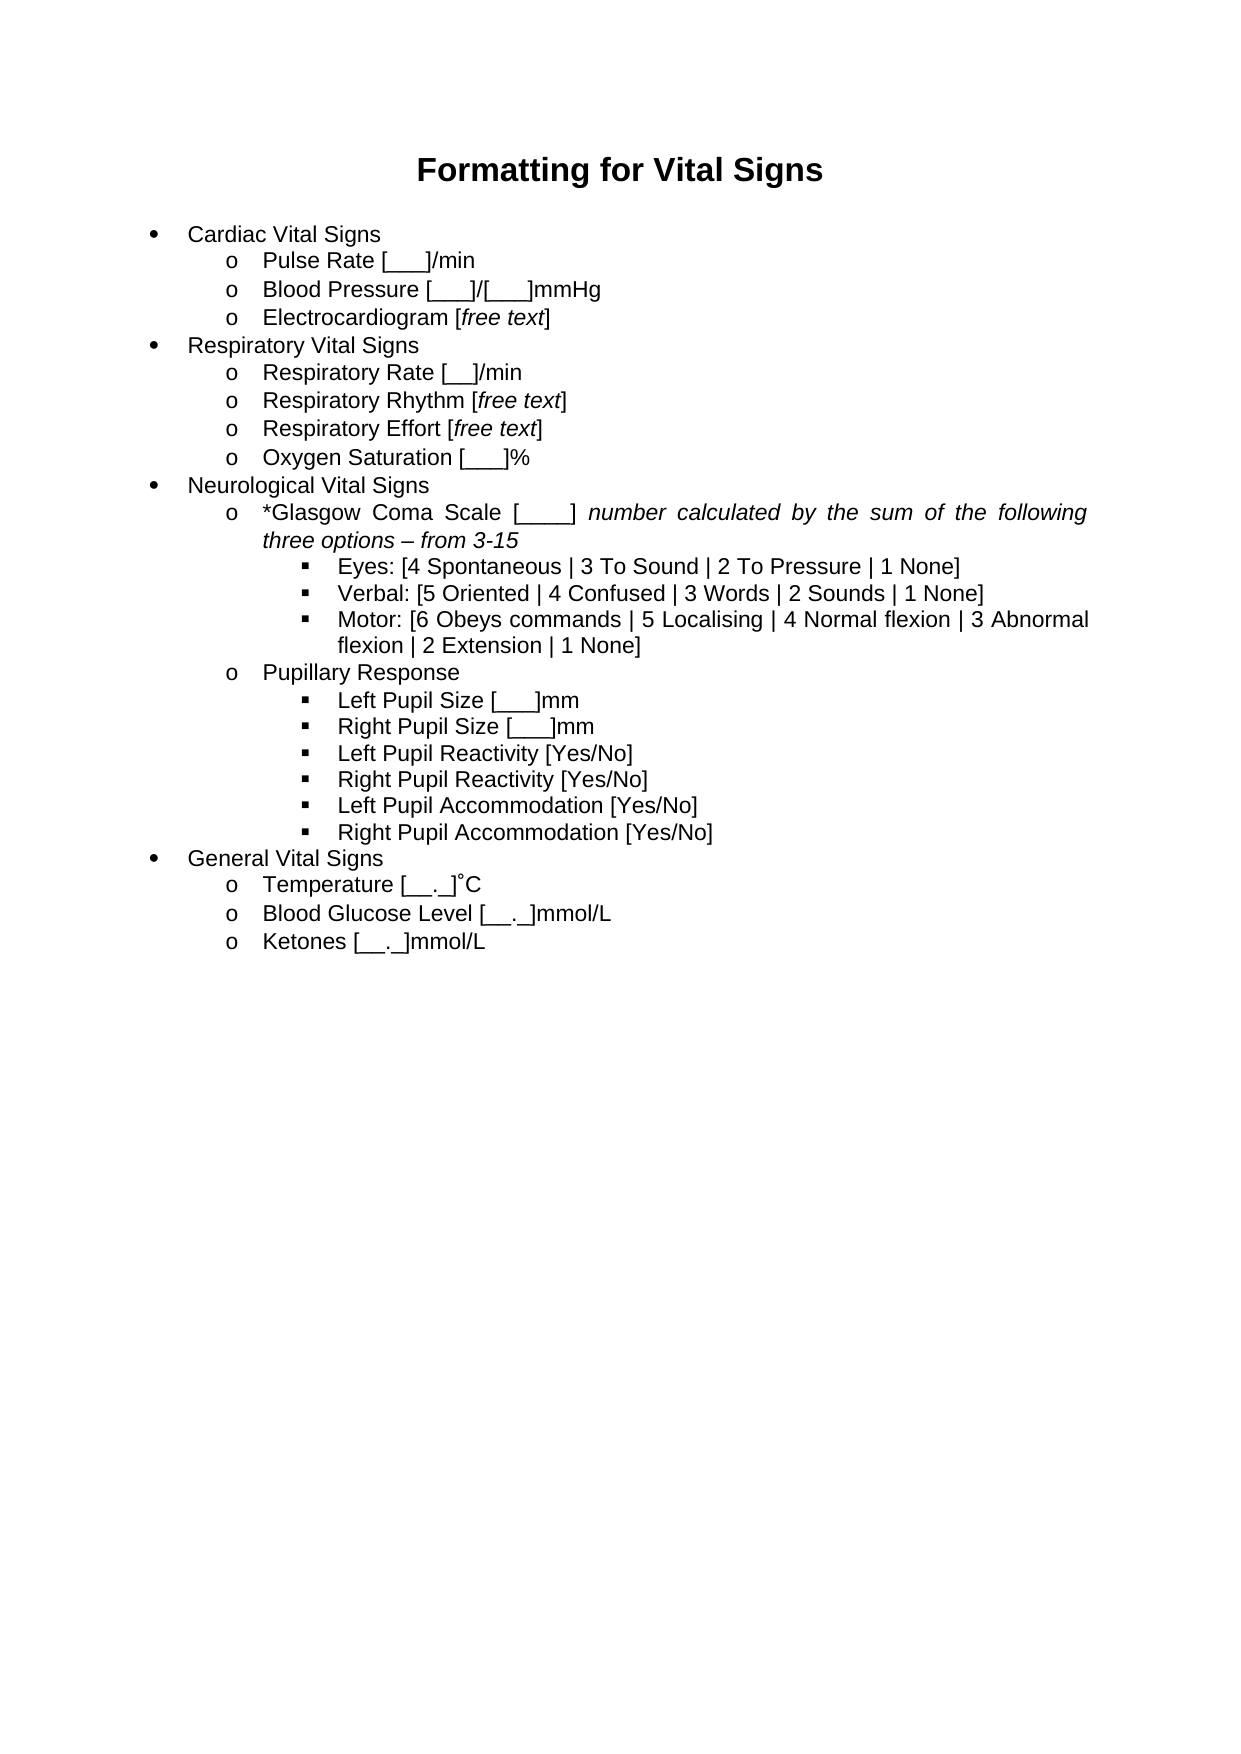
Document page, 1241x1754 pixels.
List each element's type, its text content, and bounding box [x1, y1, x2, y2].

list Verbal: [5 Oriented | 4 Confused | 3 Words | 2 Sounds | 1 None] [300, 579, 1090, 606]
list Respiratory Rhythm [free text] [225, 387, 1090, 415]
list Cardiac Vital Signs [150, 221, 1090, 247]
list Left Pupil Reactivity [Yes/No] [300, 739, 1090, 766]
text Formatting for Vital Signs [150, 150, 1090, 188]
list Neurological Vital Signs [150, 472, 1090, 498]
list Electrocardiogram [free text] [225, 304, 1090, 332]
list Respiratory Rate [__]/min [225, 359, 1090, 387]
list Ketones [__._]mmol/L [225, 928, 1090, 956]
list *Glasgow Coma Scale [____] number calculated by the sum of the following three options – from 3-15 [225, 498, 1090, 553]
list Respiratory Effort [free text] [225, 415, 1090, 444]
list Respiratory Vital Signs [150, 332, 1090, 359]
list Eyes: [4 Spontaneous | 3 To Sound | 2 To Pressure | 1 None] [300, 553, 1090, 579]
list Left Pupil Accommodation [Yes/No] [300, 792, 1090, 819]
list Motor: [6 Obeys commands | 5 Localising | 4 Normal flexion | 3 Abnormal flexion | 2 Extension | 1 None] [300, 606, 1090, 658]
list Pupillary Response [225, 658, 1090, 687]
list Blood Glucose Level [__._]mmol/L [225, 900, 1090, 928]
list Right Pupil Size [___]mm [300, 713, 1090, 739]
list Right Pupil Reactivity [Yes/No] [300, 766, 1090, 792]
list Oxygen Saturation [___]% [225, 444, 1090, 472]
list Left Pupil Size [___]mm [300, 687, 1090, 713]
list General Vital Signs [150, 845, 1090, 871]
list Blood Pressure [___]/[___]mmHg [225, 276, 1090, 304]
list Pulse Rate [___]/min [225, 247, 1090, 276]
list Temperature [__._]˚C [225, 871, 1090, 900]
list Right Pupil Accommodation [Yes/No] [300, 819, 1090, 845]
